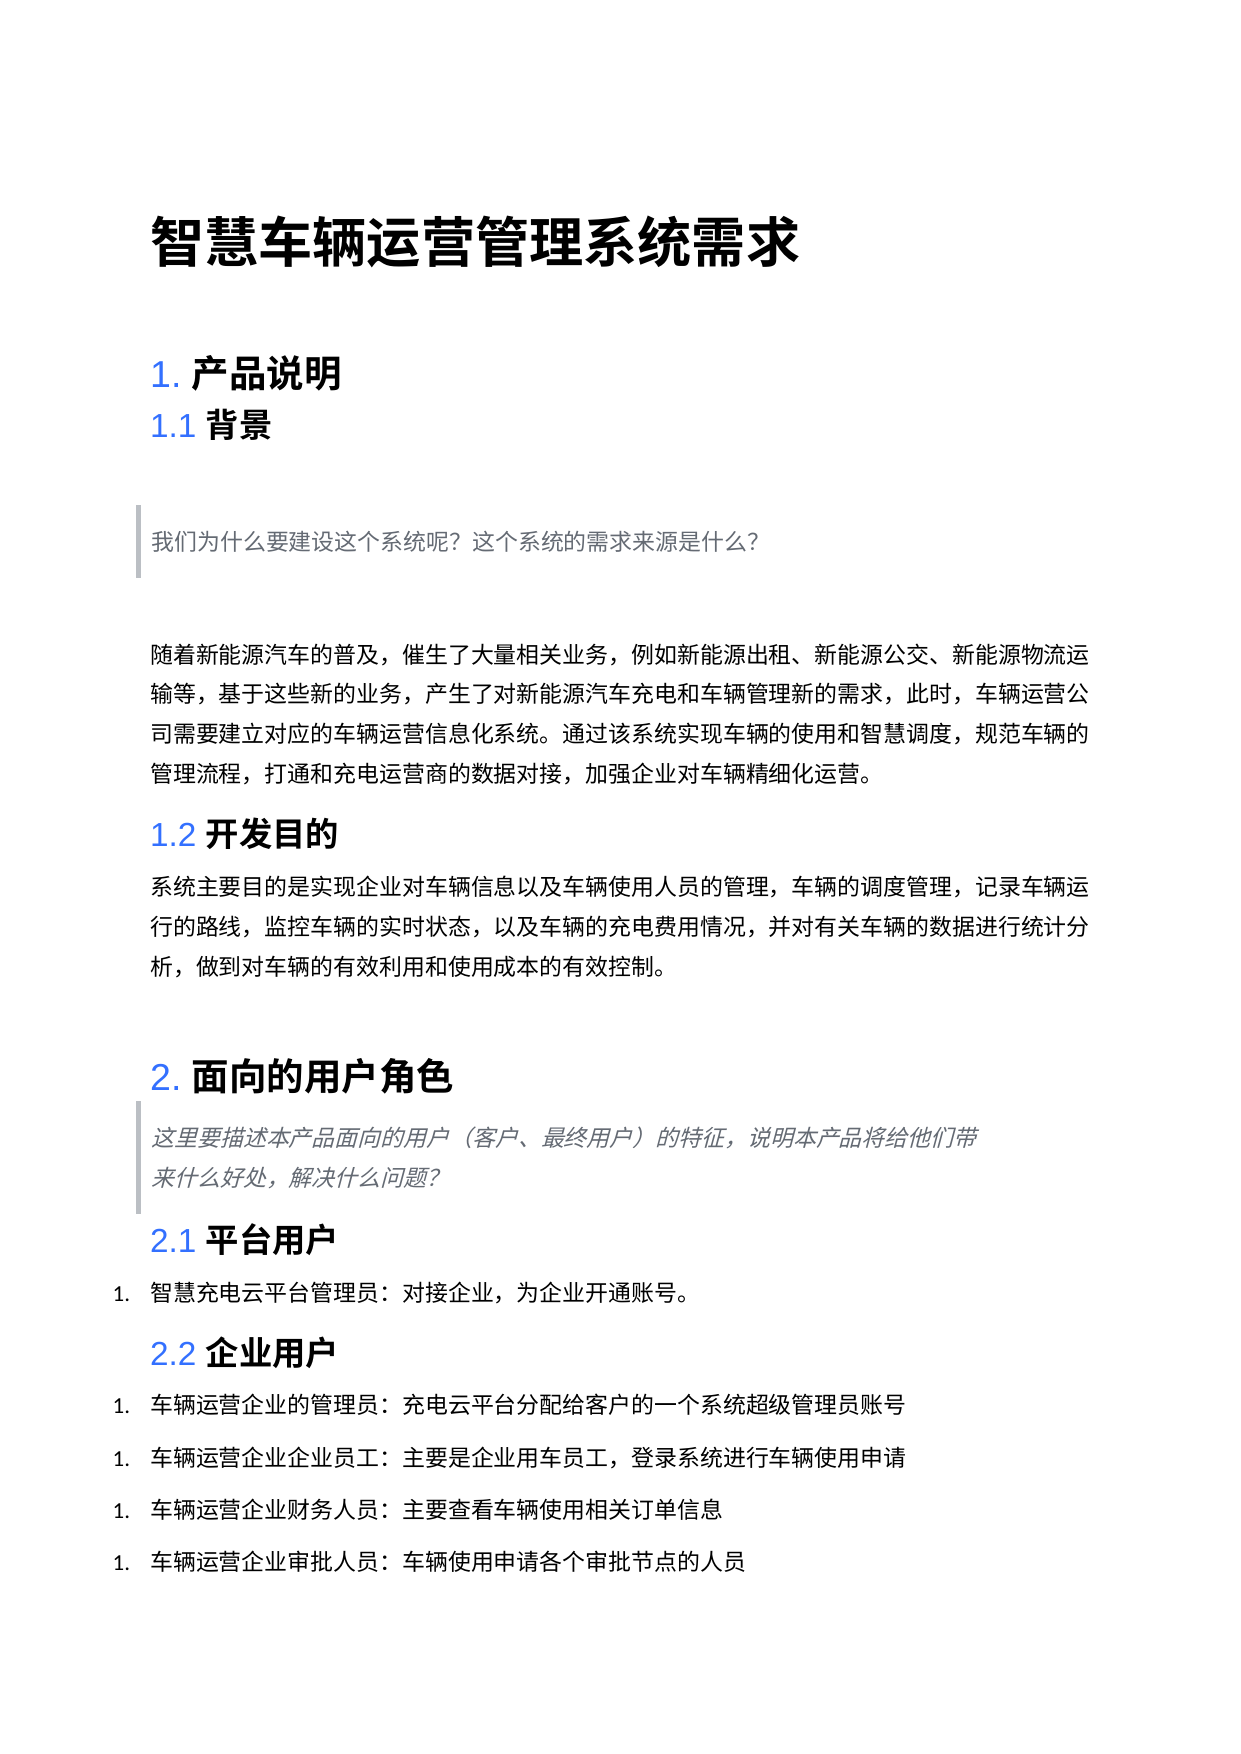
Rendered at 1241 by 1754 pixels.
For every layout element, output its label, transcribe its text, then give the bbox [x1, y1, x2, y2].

list 车辆运营企业企业员工：主要是企业用车员工，登录系统进行车辆使用申请 [112, 1440, 1090, 1473]
list 智慧充电云平台管理员：对接企业，为企业开通账号。 [112, 1274, 1090, 1308]
text 系统主要目的是实现企业对车辆信息以及车辆使用人员的管理，车辆的调度管理，记录车辆运行的路线，监控车辆的实时状态，以及车辆的充电费用情况，并对有关车辆的数据进行统计分析，做到对车辆的有效利用和使用成本的有效控制。 [150, 869, 1090, 982]
table_header 这里要描述本产品面向的用户（客户、最终用户）的特征，说明本产品将给他们带来什么好处，解决什么问题？ [141, 1101, 1001, 1214]
list 车辆运营企业的管理员：充电云平台分配给客户的一个系统超级管理员账号 [112, 1387, 1090, 1421]
list 车辆运营企业审批人员：车辆使用申请各个审批节点的人员 [112, 1544, 1090, 1577]
table_header 我们为什么要建设这个系统呢？这个系统的需求来源是什么？ [141, 505, 1001, 578]
list 车辆运营企业财务人员：主要查看车辆使用相关订单信息 [112, 1492, 1090, 1525]
text 随着新能源汽车的普及，催生了大量相关业务，例如新能源出租、新能源公交、新能源物流运输等，基于这些新的业务，产生了对新能源汽车充电和车辆管理新的需求，此时，车辆运营公司需要建立对应的车辆运营信息化系统。通过该系统实现车辆的使用和智慧调度，规范车辆的管理流程，打通和充电运营商的数据对接，加强企业对车辆精细化运营。 [150, 636, 1090, 789]
text 智慧车辆运营管理系统需求 [150, 200, 1090, 278]
